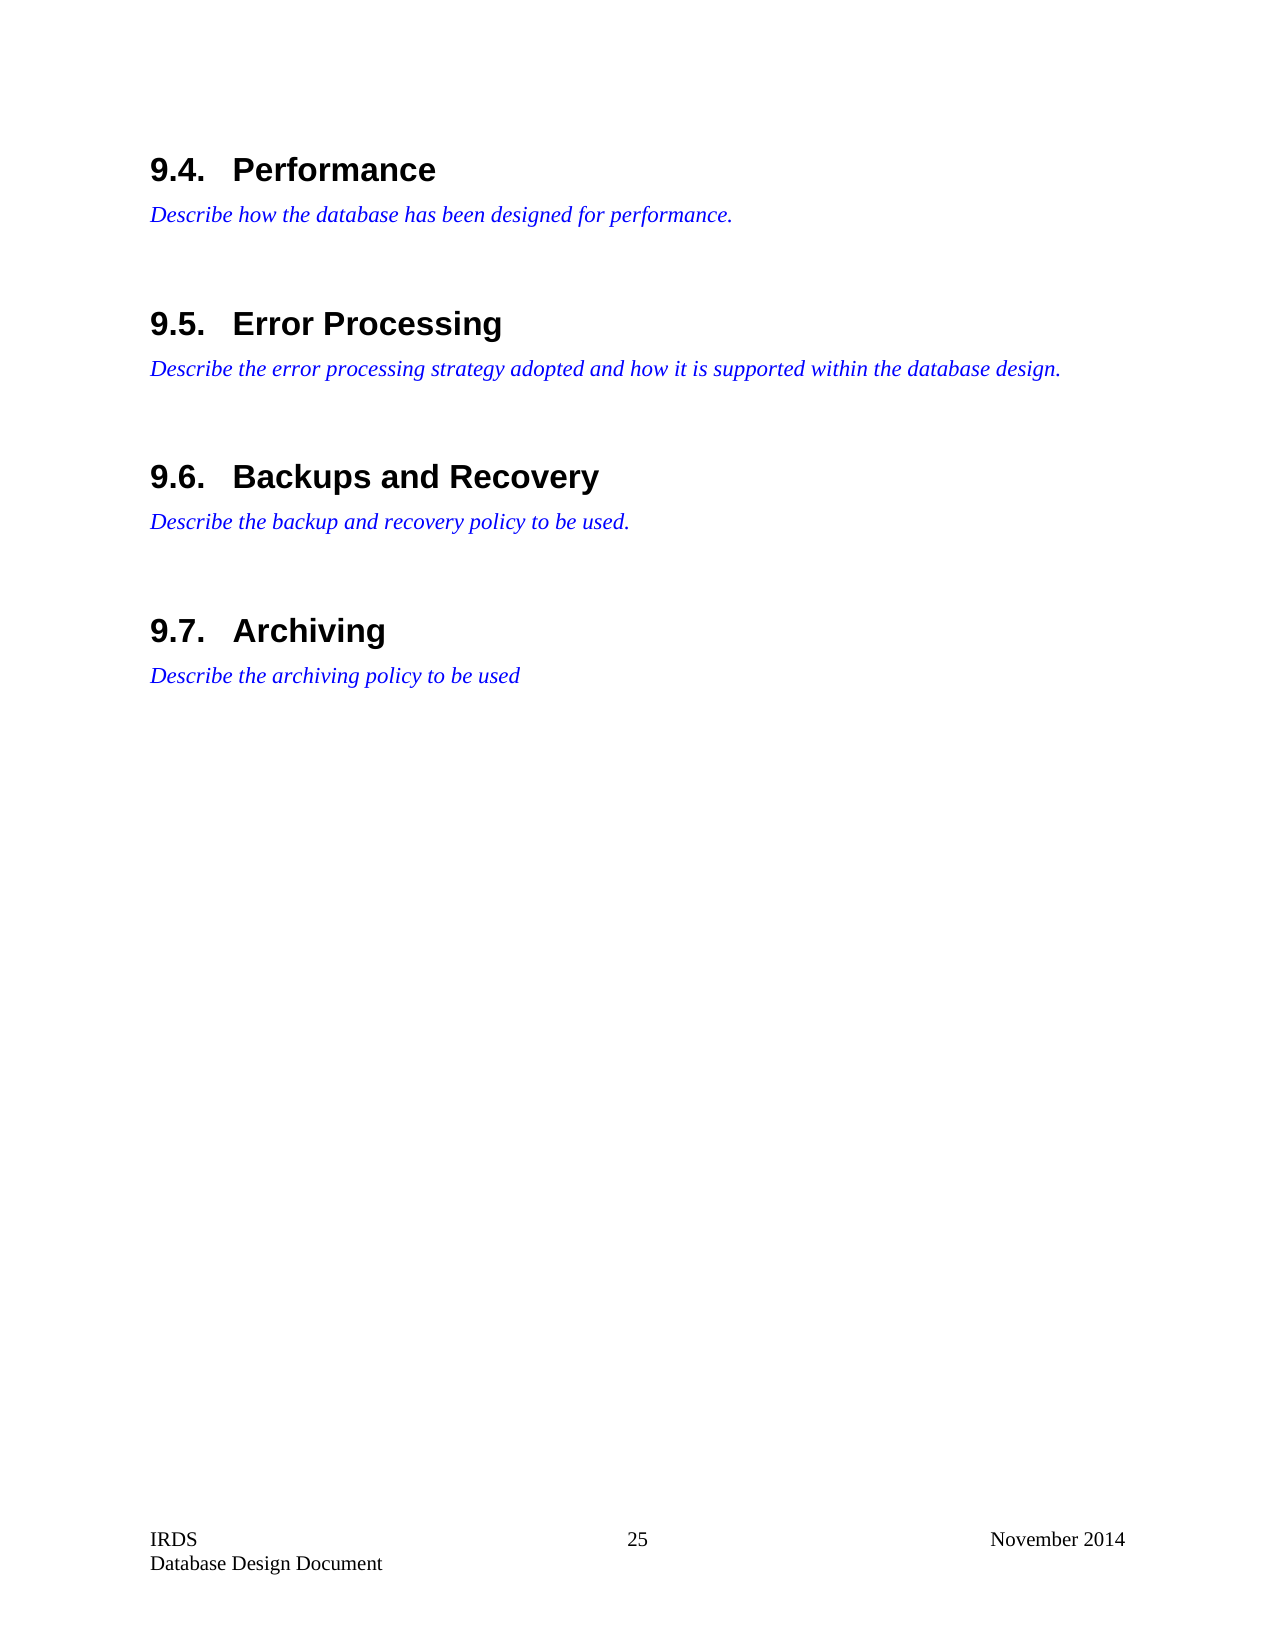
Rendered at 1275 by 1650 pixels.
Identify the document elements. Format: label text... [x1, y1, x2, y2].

text Describe the backup and recovery policy to be used. [150, 508, 1125, 534]
subtitle Error Processing [150, 304, 1125, 342]
text Describe the archiving policy to be used [150, 662, 1125, 688]
subtitle Backups and Recovery [150, 457, 1125, 496]
subtitle Archiving [150, 611, 1125, 649]
text Describe how the database has been designed for performance. [150, 201, 1125, 227]
subtitle Performance [150, 150, 1125, 188]
text Describe the error processing strategy adopted and how it is supported within the database design. [150, 354, 1125, 381]
